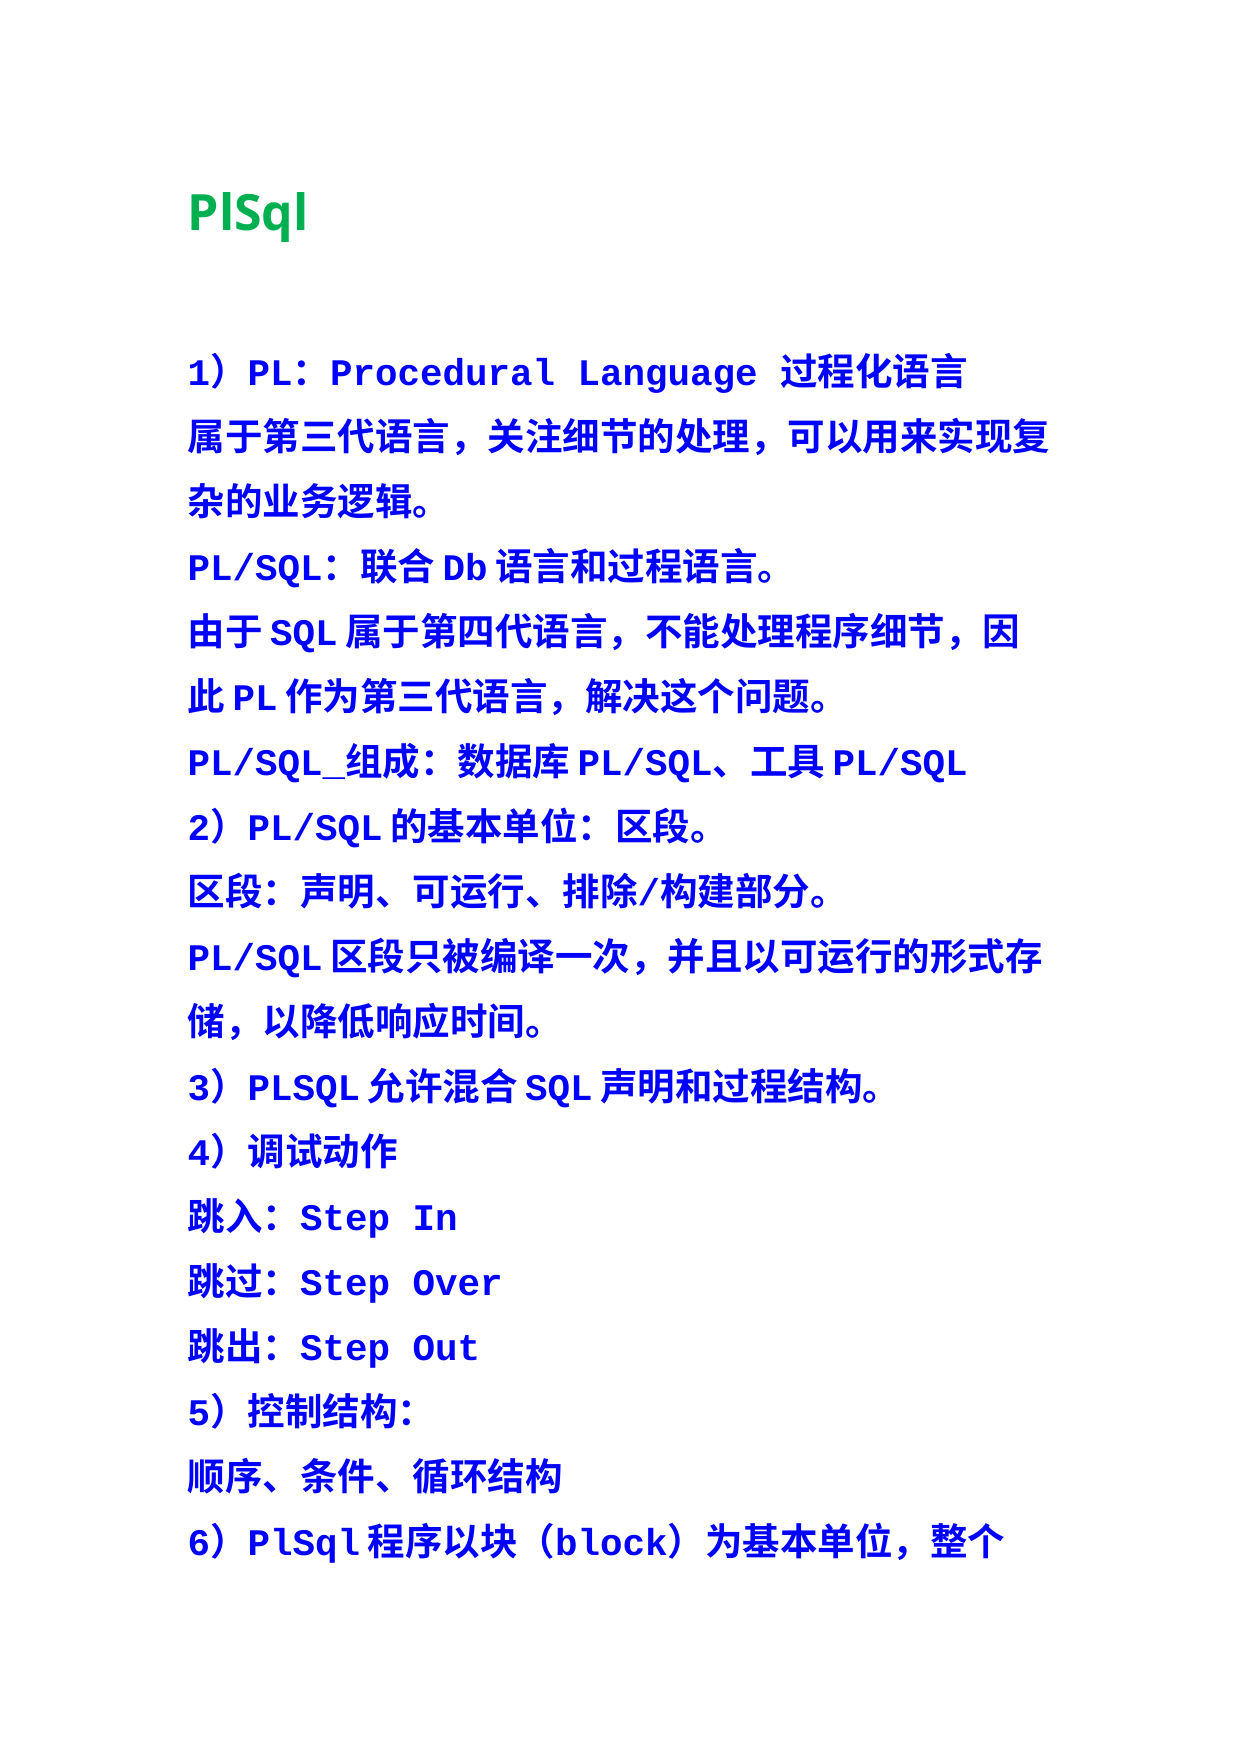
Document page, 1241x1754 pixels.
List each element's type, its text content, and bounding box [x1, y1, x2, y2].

text PL/SQL区段只被编译一次，并且以可运行的形式存储，以降低响应时间。 [187, 921, 1053, 1051]
subtitle PlSql [187, 162, 1053, 259]
text 属于第三代语言，关注细节的处理，可以用来实现复杂的业务逻辑。 [187, 401, 1053, 531]
text 跳出：Step Out [187, 1311, 1053, 1376]
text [187, 1506, 1053, 1571]
text 4）调试动作 [187, 1116, 1053, 1181]
text 跳入：Step In [187, 1181, 1053, 1246]
text 区段：声明、可运行、排除/构建部分。 [187, 856, 1053, 921]
text 2）PL/SQL的基本单位：区段。 [187, 791, 1053, 856]
text 1）PL：Procedural Language 过程化语言 [187, 336, 1053, 401]
text PL/SQL_组成：数据库PL/SQL、工具PL/SQL [187, 726, 1053, 791]
text 由于SQL属于第四代语言，不能处理程序细节，因此PL作为第三代语言，解决这个问题。 [187, 596, 1053, 726]
text 跳过：Step Over [187, 1246, 1053, 1311]
text PL/SQL：联合Db语言和过程语言。 [187, 531, 1053, 596]
text 顺序、条件、循环结构 [187, 1441, 1053, 1506]
text 5）控制结构： [187, 1376, 1053, 1441]
text 3）PLSQL允许混合SQL声明和过程结构。 [187, 1051, 1053, 1116]
